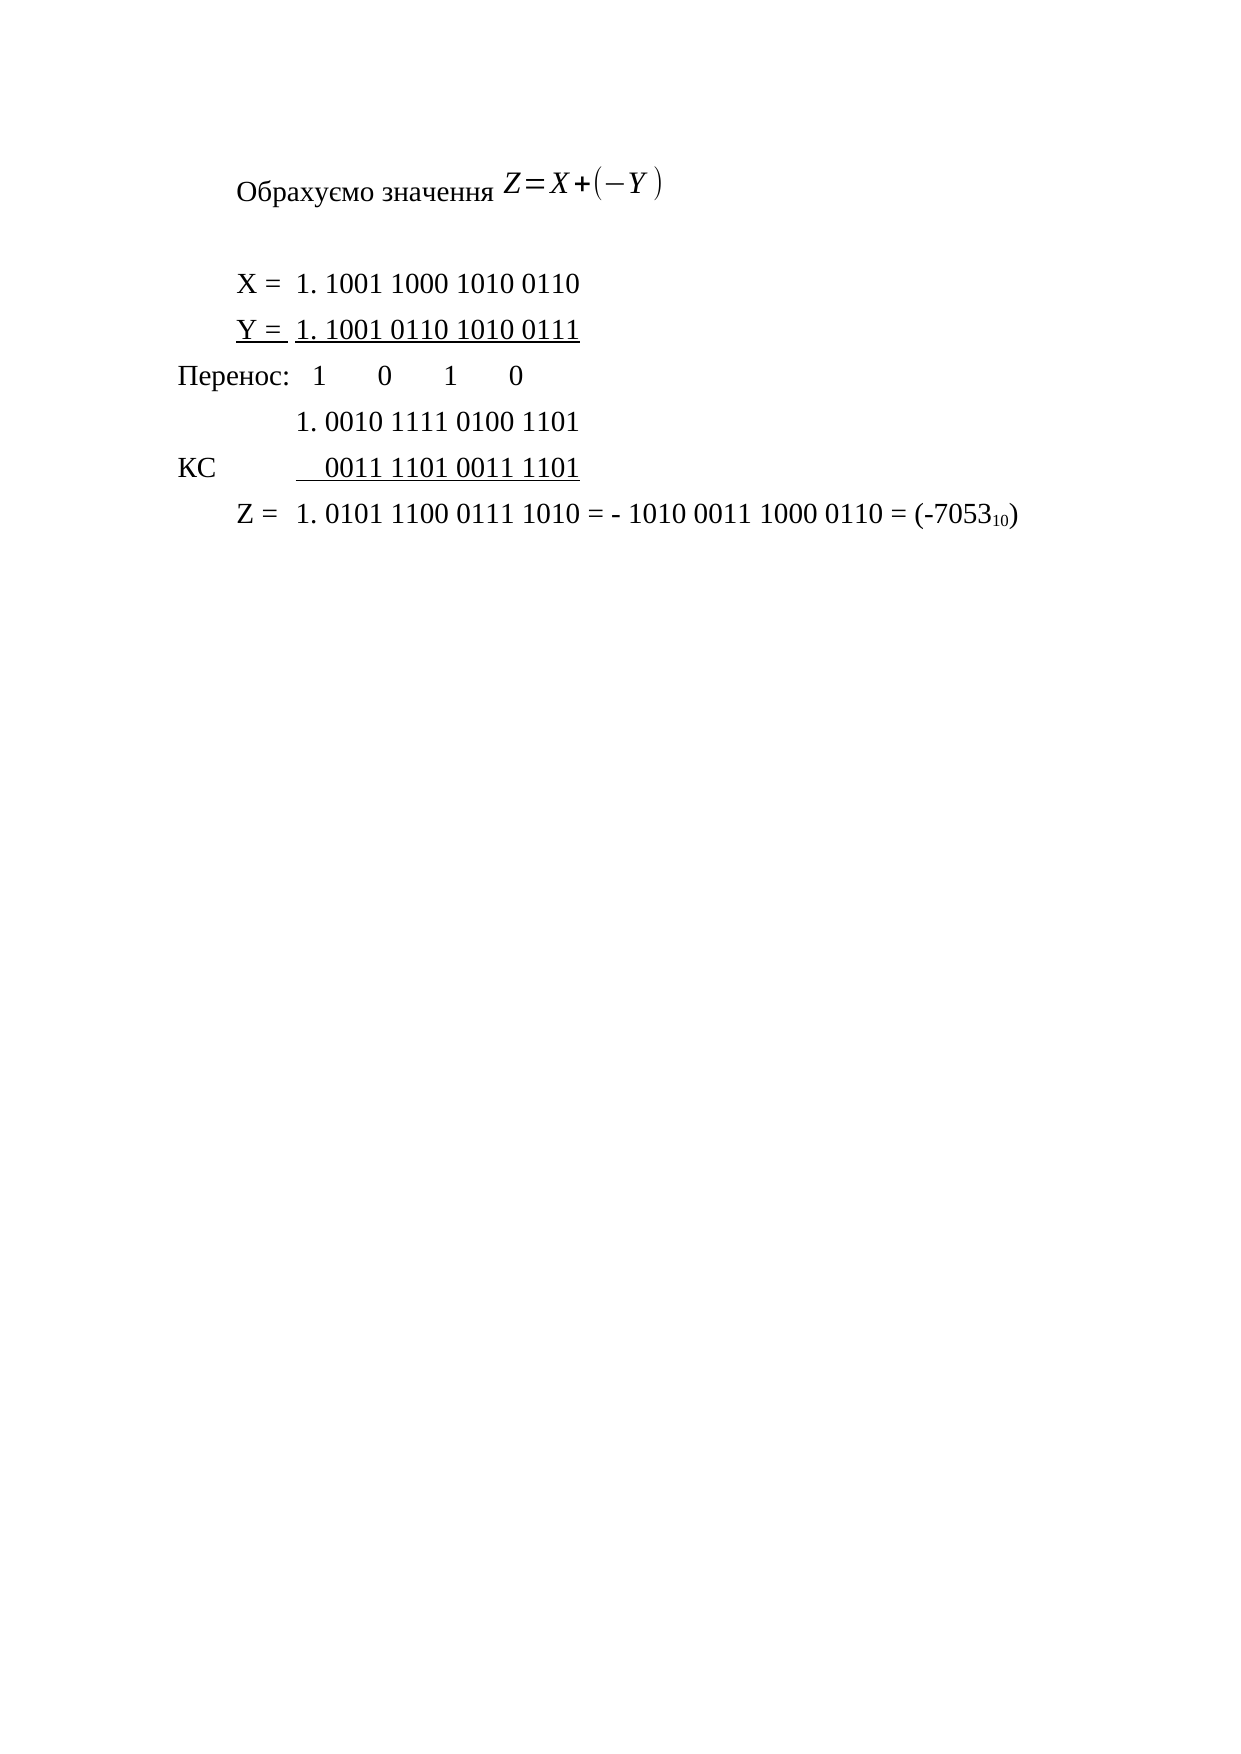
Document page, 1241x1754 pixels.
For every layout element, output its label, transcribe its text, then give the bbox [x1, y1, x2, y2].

text Y = 1. 1001 0110 1010 0111 [177, 312, 1152, 346]
text Обрахуємо значення [177, 164, 1152, 208]
text Z = 1. 0101 1100 0111 1010 = - 1010 0011 1000 0110 = (-705310) [177, 497, 1152, 530]
text Х = 1. 1001 1000 1010 0110 [177, 266, 1152, 300]
text КС 0011 1101 0011 1101 [177, 451, 1152, 484]
text Перенос: 1 0 1 0 [177, 358, 1152, 392]
text 1. 0010 1111 0100 1101 [177, 404, 1152, 438]
